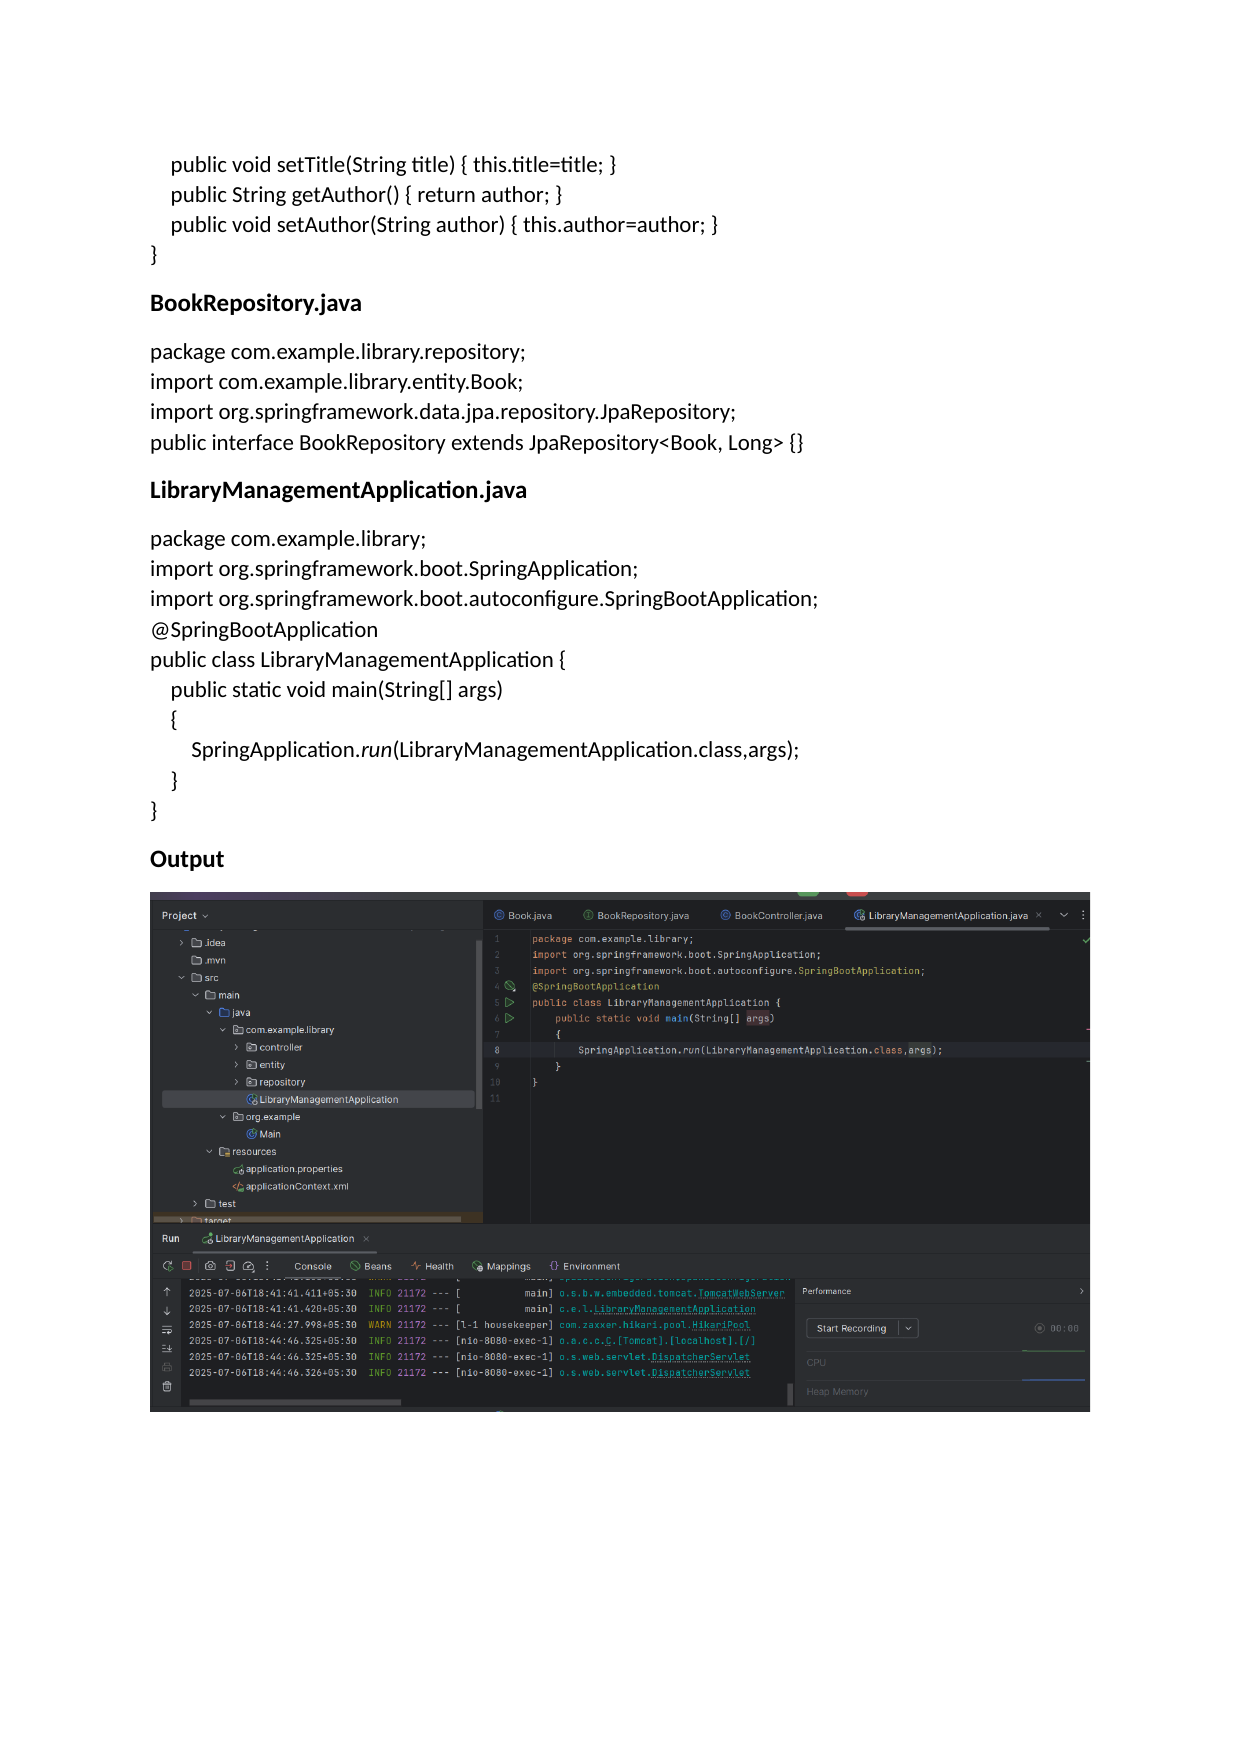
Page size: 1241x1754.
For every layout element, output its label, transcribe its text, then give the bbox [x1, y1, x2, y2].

text package com.example.library; import org.springframework.boot.SpringApplication; import org.springframework.boot.autoconfigure.SpringBootApplication; @SpringBootApplication public class LibraryManagementApplication { public static void main(String[] args) { SpringApplication.run(LibraryManagementApplication.class,args); } } [150, 524, 1090, 824]
text Output [150, 843, 1090, 873]
picture [150, 892, 1091, 1412]
text LibraryManagementApplication.java [150, 474, 1090, 505]
text BookRepository.java [150, 287, 1090, 318]
text package com.example.library.repository; import com.example.library.entity.Book; import org.springframework.data.jpa.repository.JpaRepository; public interface BookRepository extends JpaRepository<Book, Long> {} [150, 337, 1090, 456]
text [150, 150, 1090, 269]
